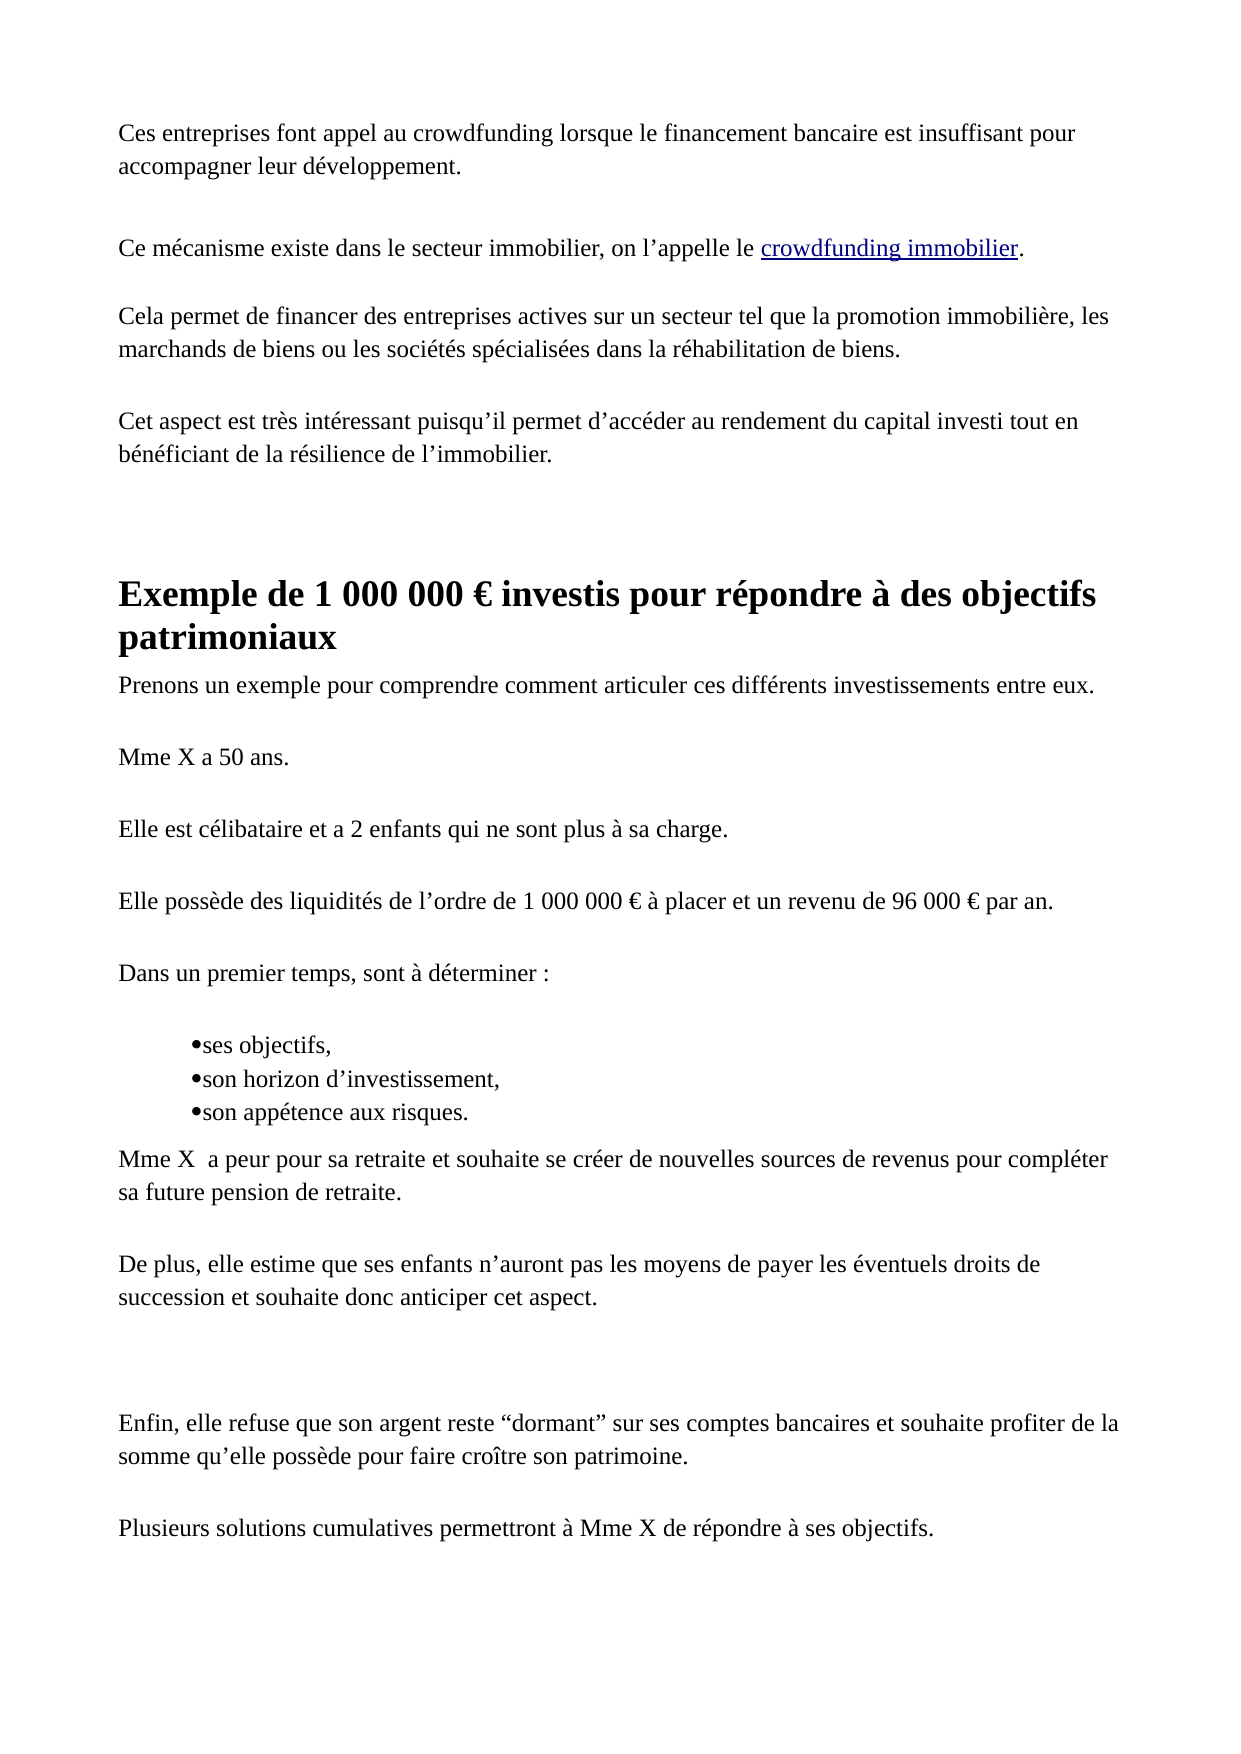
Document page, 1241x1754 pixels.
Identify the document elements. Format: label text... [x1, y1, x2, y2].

text Cela permet de financer des entreprises actives sur un secteur tel que la promotion immobilière, les marchands de biens ou les sociétés spécialisées dans la réhabilitation de biens. [118, 301, 1122, 363]
text Elle est célibataire et a 2 enfants qui ne sont plus à sa charge. [118, 814, 1122, 843]
subtitle Exemple de 1 000 000 € investis pour répondre à des objectifs patrimoniaux [118, 571, 1122, 658]
text Mme X a peur pour sa retraite et souhaite se créer de nouvelles sources de revenus pour compléter sa future pension de retraite. [118, 1144, 1122, 1206]
text Prenons un exemple pour comprendre comment articuler ces différents investissements entre eux. [118, 670, 1122, 699]
text Ces entreprises font appel au crowdfunding lorsque le financement bancaire est insuffisant pour accompagner leur développement. [118, 118, 1122, 180]
text Mme X a 50 ans. [118, 742, 1122, 771]
text De plus, elle estime que ses enfants n’auront pas les moyens de payer les éventuels droits de succession et souhaite donc anticiper cet aspect. [118, 1249, 1122, 1311]
text Ce mécanisme existe dans le secteur immobilier, on l’appelle le crowdfunding immobilier. [118, 223, 1122, 262]
list son appétence aux risques. [192, 1097, 1122, 1125]
text Cet aspect est très intéressant puisqu’il permet d’accéder au rendement du capital investi tout en bénéficiant de la résilience de l’immobilier. [118, 406, 1122, 468]
text Enfin, elle refuse que son argent reste “dormant” sur ses comptes bancaires et souhaite profiter de la somme qu’elle possède pour faire croître son patrimoine. [118, 1408, 1122, 1470]
text Elle possède des liquidités de l’ordre de 1 000 000 € à placer et un revenu de 96 000 € par an. [118, 886, 1122, 915]
text Plusieurs solutions cumulatives permettront à Mme X de répondre à ses objectifs. [118, 1513, 1122, 1542]
list ses objectifs, [192, 1031, 1122, 1059]
text Dans un premier temps, sont à déterminer : [118, 958, 1122, 987]
list son horizon d’investissement, [192, 1064, 1122, 1092]
